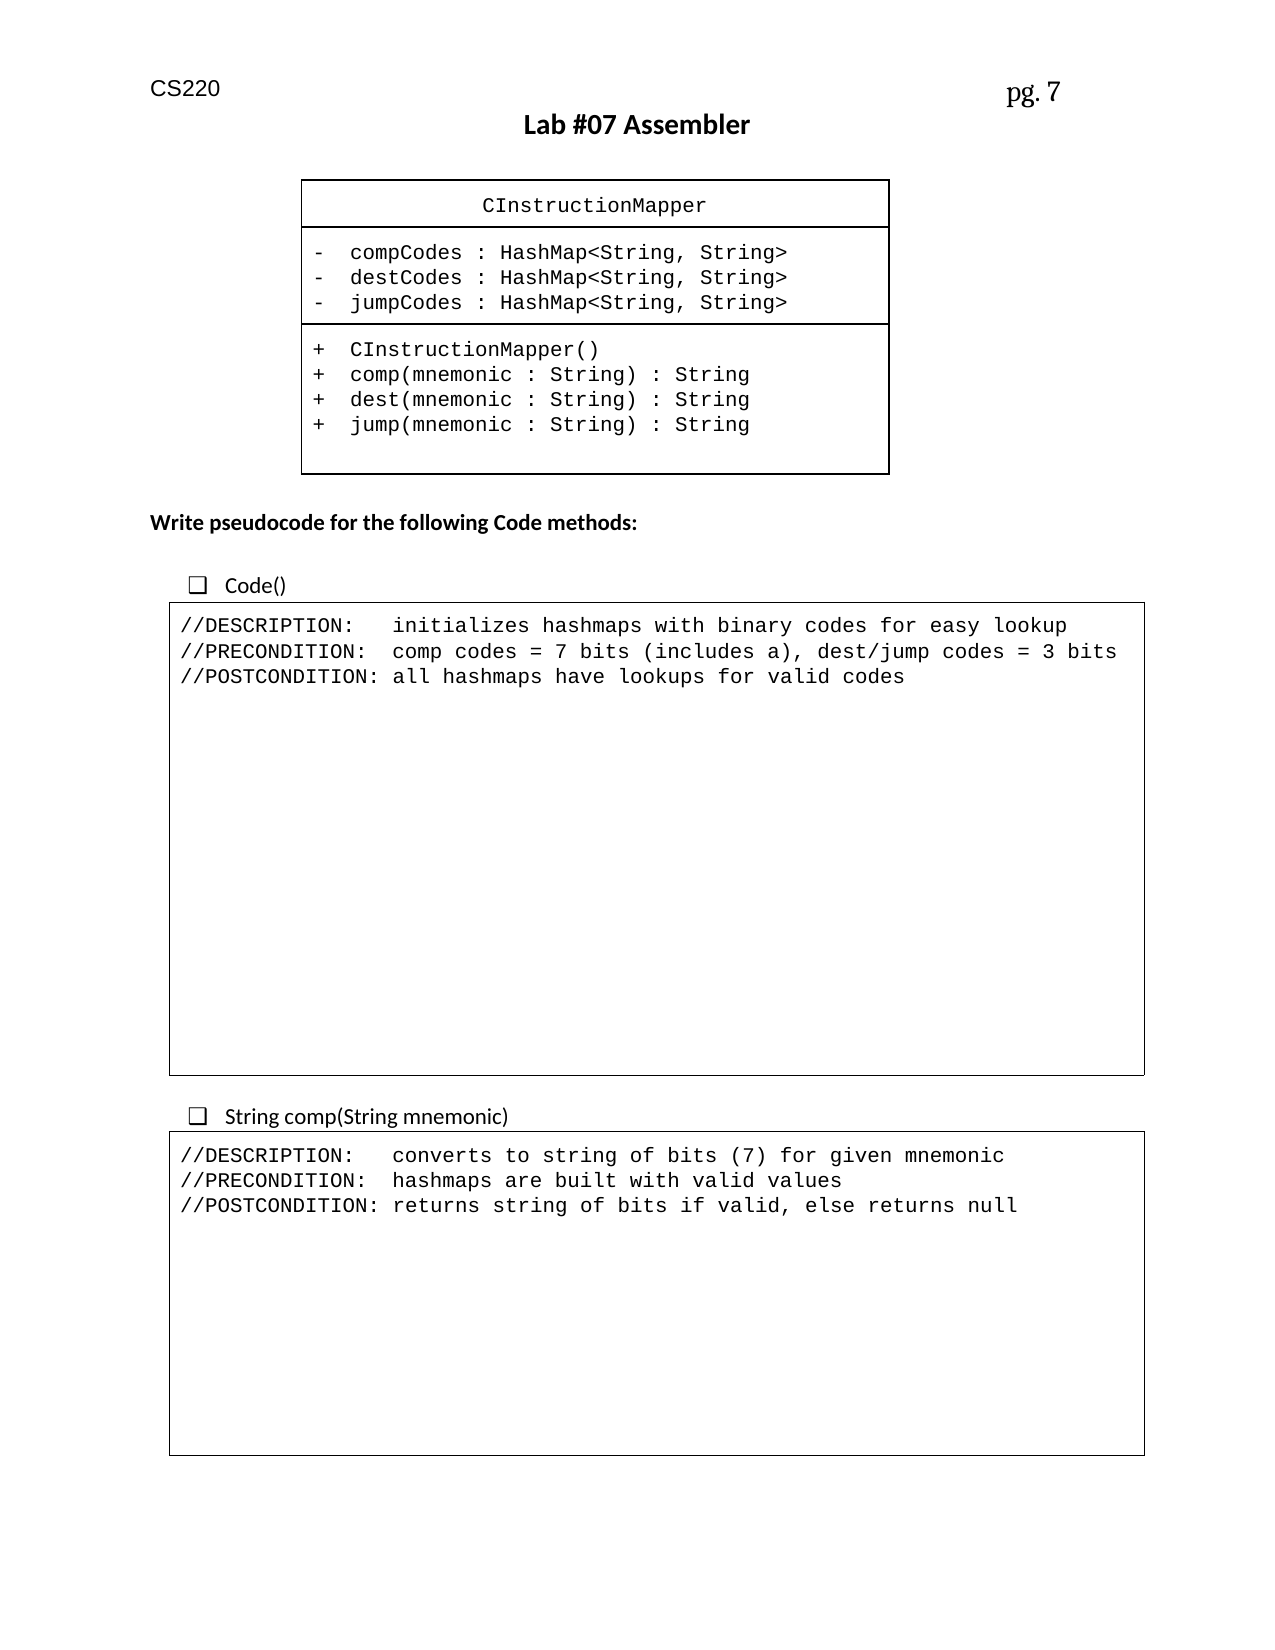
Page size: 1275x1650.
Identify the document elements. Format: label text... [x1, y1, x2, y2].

text Write pseudocode for the following Code methods: [150, 508, 1137, 536]
table_cell + CInstructionMapper() + comp(mnemonic : String) : String + dest(mnemonic : String) : String + jump(mnemonic : String) : String [302, 325, 888, 473]
table_header CInstructionMapper [302, 181, 888, 226]
table_cell compCodes : HashMap<String, String> destCodes : HashMap<String, String> jumpCodes : HashMap<String, String> [302, 228, 888, 323]
list String comp(String mnemonic) [187, 1100, 1137, 1131]
list Code() [187, 569, 1137, 600]
